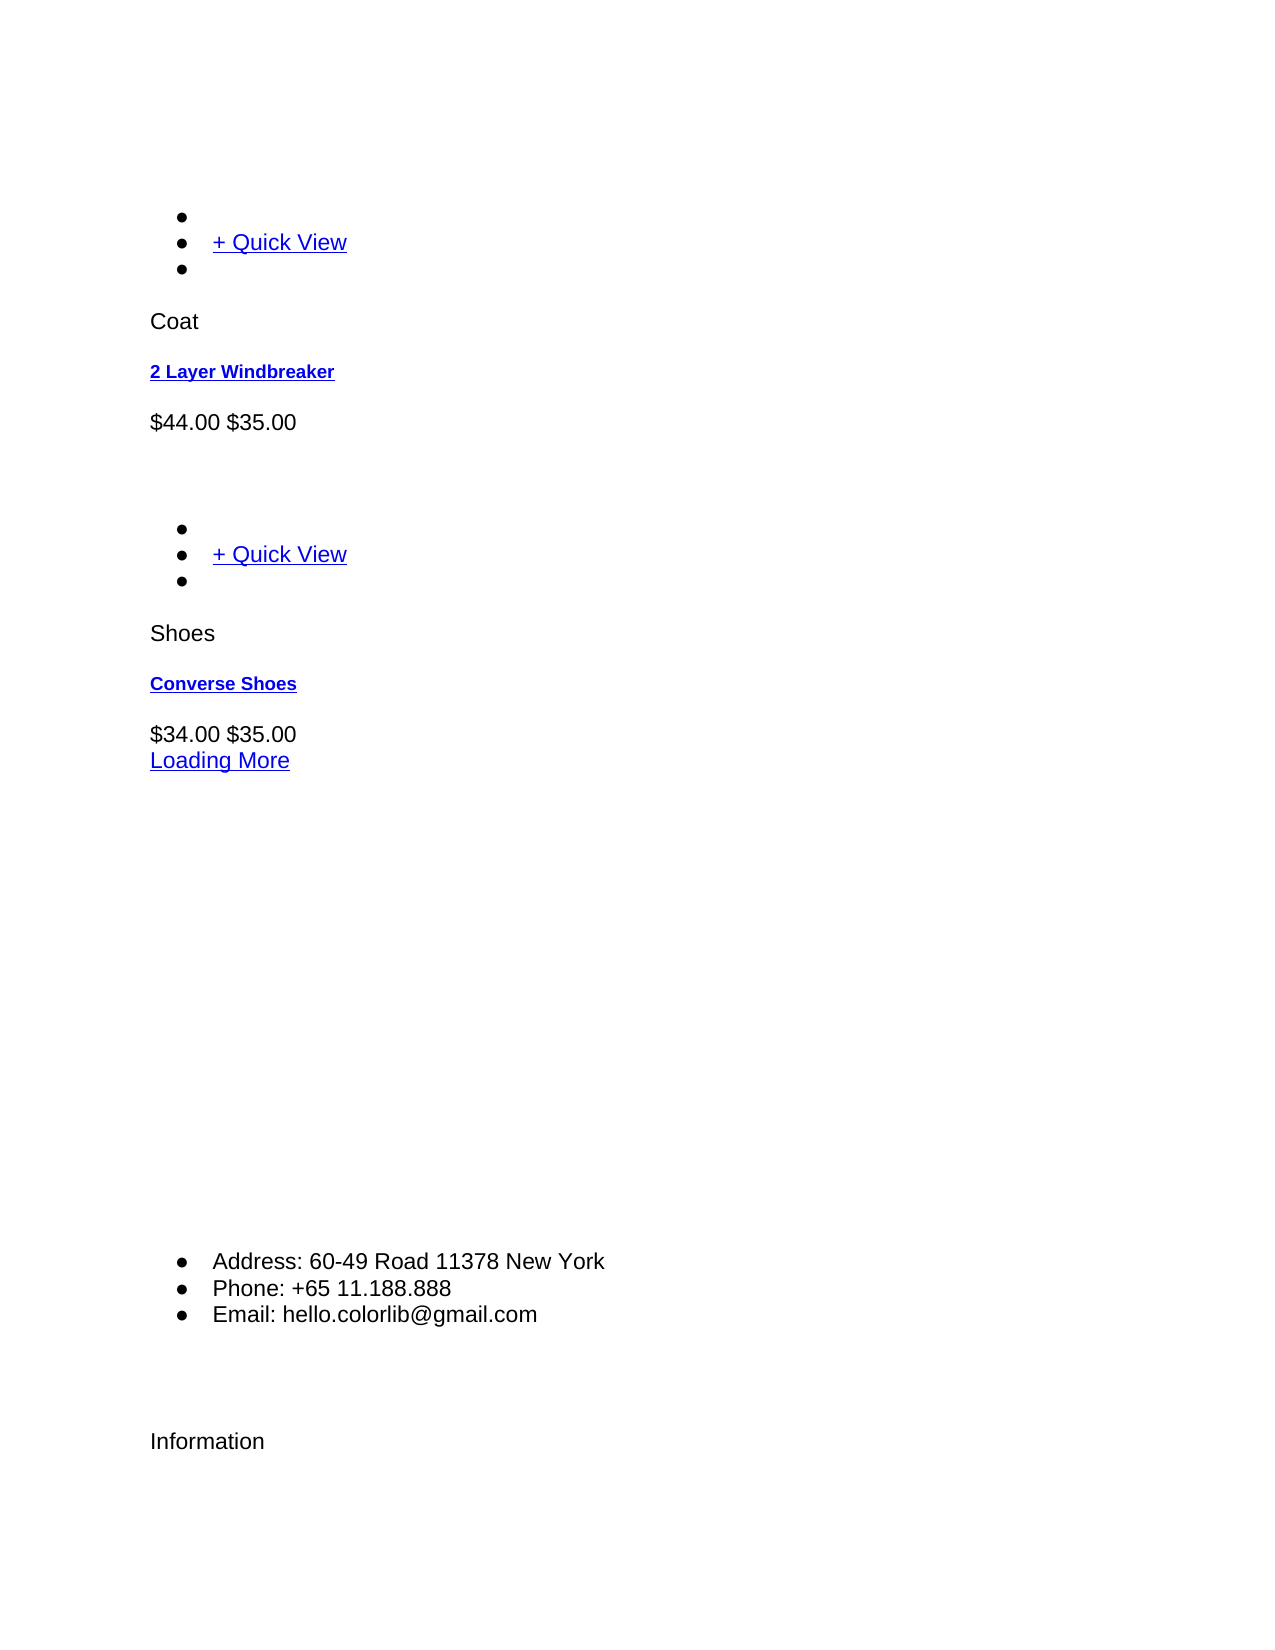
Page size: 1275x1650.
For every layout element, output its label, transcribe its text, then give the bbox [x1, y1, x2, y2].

text Coat [150, 308, 1125, 334]
list Address: 60-49 Road 11378 New York [175, 1248, 1125, 1274]
list Phone: +65 11.188.888 [175, 1274, 1125, 1301]
text Loading More [150, 747, 1125, 774]
text Information [150, 1428, 1125, 1454]
text $44.00 $35.00 [150, 409, 1125, 436]
subtitle Converse Shoes [150, 673, 1125, 694]
list + Quick View [175, 541, 1125, 567]
text $34.00 $35.00 [150, 721, 1125, 747]
list Email: hello.colorlib@gmail.com [175, 1301, 1125, 1327]
text Shoes [150, 620, 1125, 646]
subtitle 2 Layer Windbreaker [150, 361, 1125, 383]
list + Quick View [175, 229, 1125, 255]
